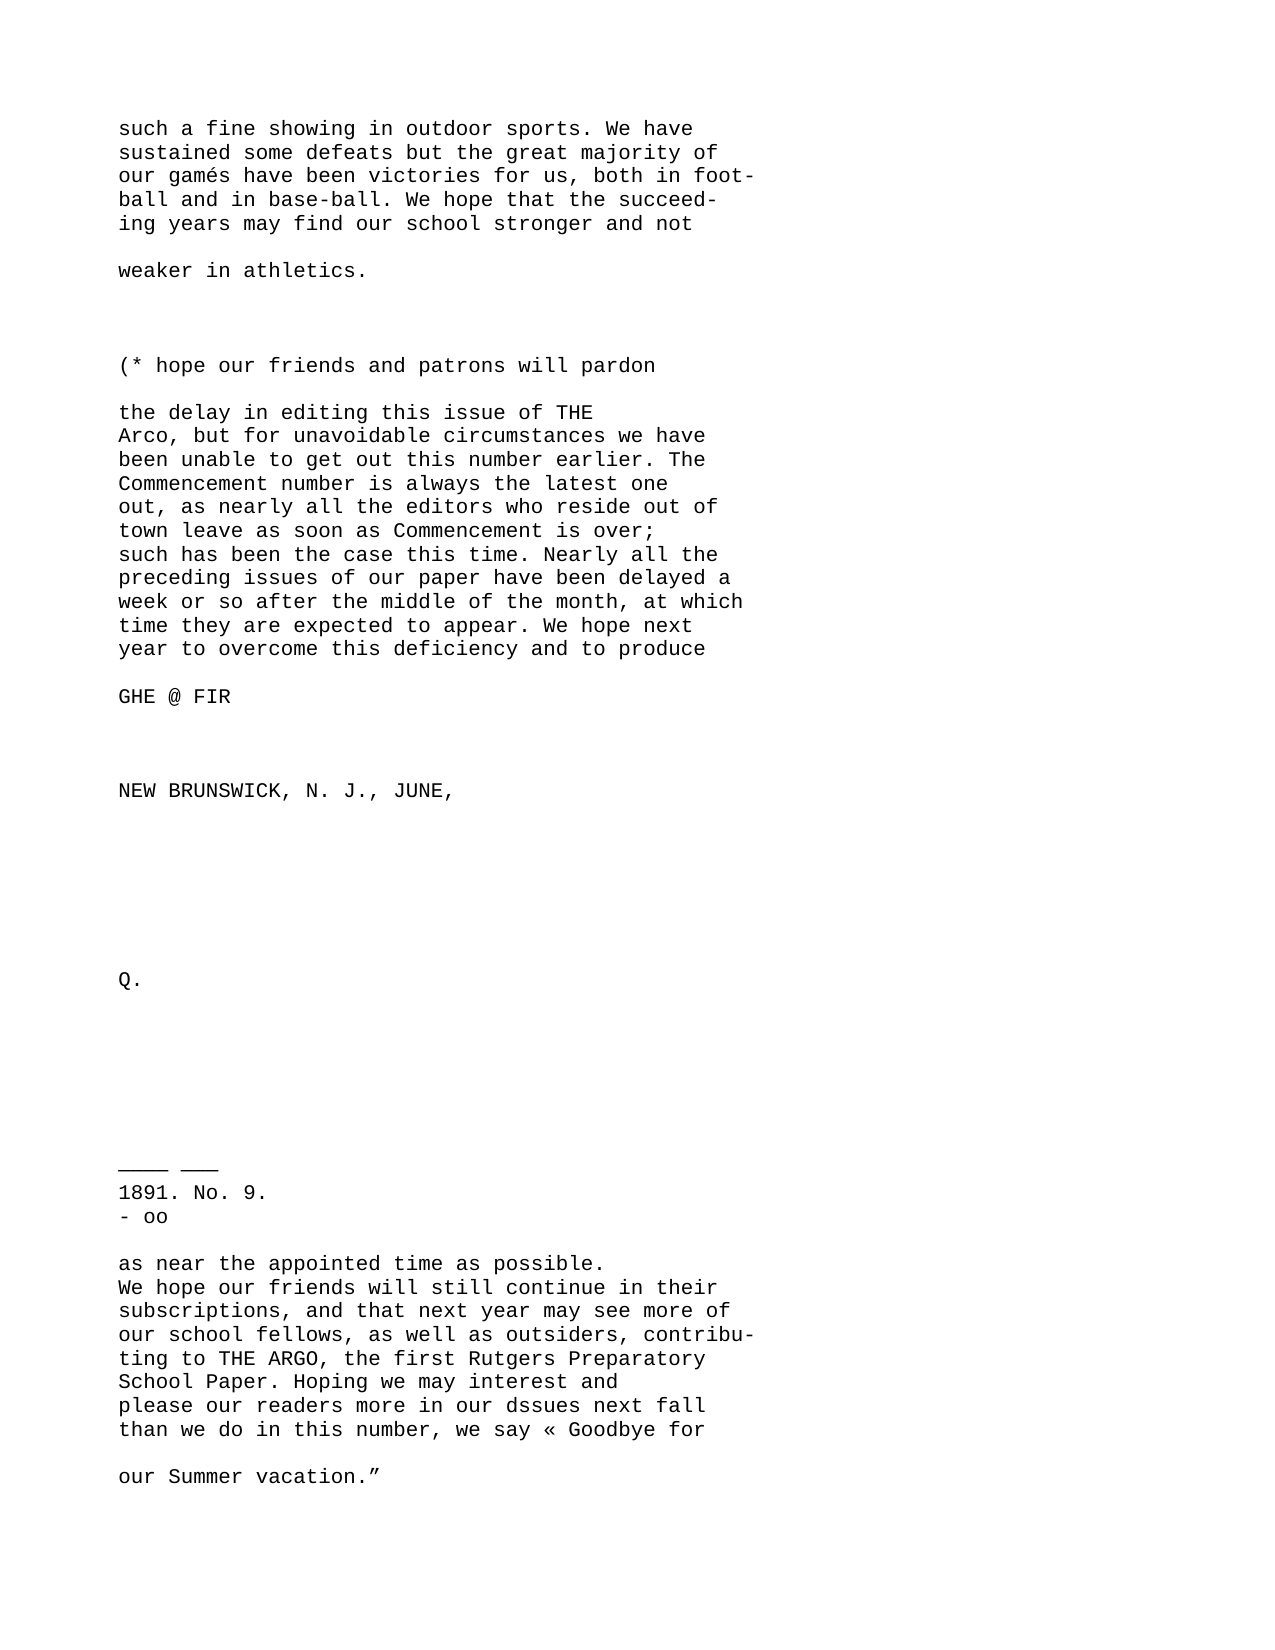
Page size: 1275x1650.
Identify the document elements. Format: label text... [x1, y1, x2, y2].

text sustained some defeats but the great majority of [118, 142, 1157, 165]
text We hope our friends will still continue in their [118, 1277, 1157, 1300]
text been unable to get out this number earlier. The [118, 449, 1157, 473]
text weaker in athletics. [118, 260, 1157, 284]
text the delay in editing this issue of THE [118, 402, 1157, 426]
text than we do in this number, we say « Goodbye for [118, 1419, 1157, 1442]
text NEW BRUNSWICK, N. J., JUNE, [118, 780, 1157, 804]
text School Paper. Hoping we may interest and [118, 1371, 1157, 1395]
text time they are expected to appear. We hope next [118, 615, 1157, 638]
text subscriptions, and that next year may see more of [118, 1300, 1157, 1324]
text (* hope our friends and patrons will pardon [118, 354, 1157, 378]
text ting to THE ARGO, the first Rutgers Preparatory [118, 1348, 1157, 1371]
text ———— ——— [118, 1158, 1157, 1182]
text 1891. No. 9. [118, 1182, 1157, 1206]
text such a fine showing in outdoor sports. We have [118, 118, 1157, 142]
text ball and in base-ball. We hope that the succeed- [118, 189, 1157, 213]
text our Summer vacation.” [118, 1466, 1157, 1489]
text out, as nearly all the editors who reside out of [118, 496, 1157, 520]
text - oo [118, 1206, 1157, 1229]
text week or so after the middle of the month, at which [118, 591, 1157, 615]
text Q. [118, 969, 1157, 993]
text town leave as soon as Commencement is over; [118, 520, 1157, 544]
text Commencement number is always the latest one [118, 473, 1157, 496]
text ing years may find our school stronger and not [118, 213, 1157, 236]
text as near the appointed time as possible. [118, 1253, 1157, 1277]
text our school fellows, as well as outsiders, contribu- [118, 1324, 1157, 1348]
text GHE @ FIR [118, 686, 1157, 709]
text preceding issues of our paper have been delayed a [118, 567, 1157, 591]
text year to overcome this deficiency and to produce [118, 638, 1157, 662]
text Arco, but for unavoidable circumstances we have [118, 426, 1157, 449]
text our gamés have been victories for us, both in foot- [118, 165, 1157, 189]
text such has been the case this time. Nearly all the [118, 544, 1157, 567]
text please our readers more in our dssues next fall [118, 1395, 1157, 1419]
